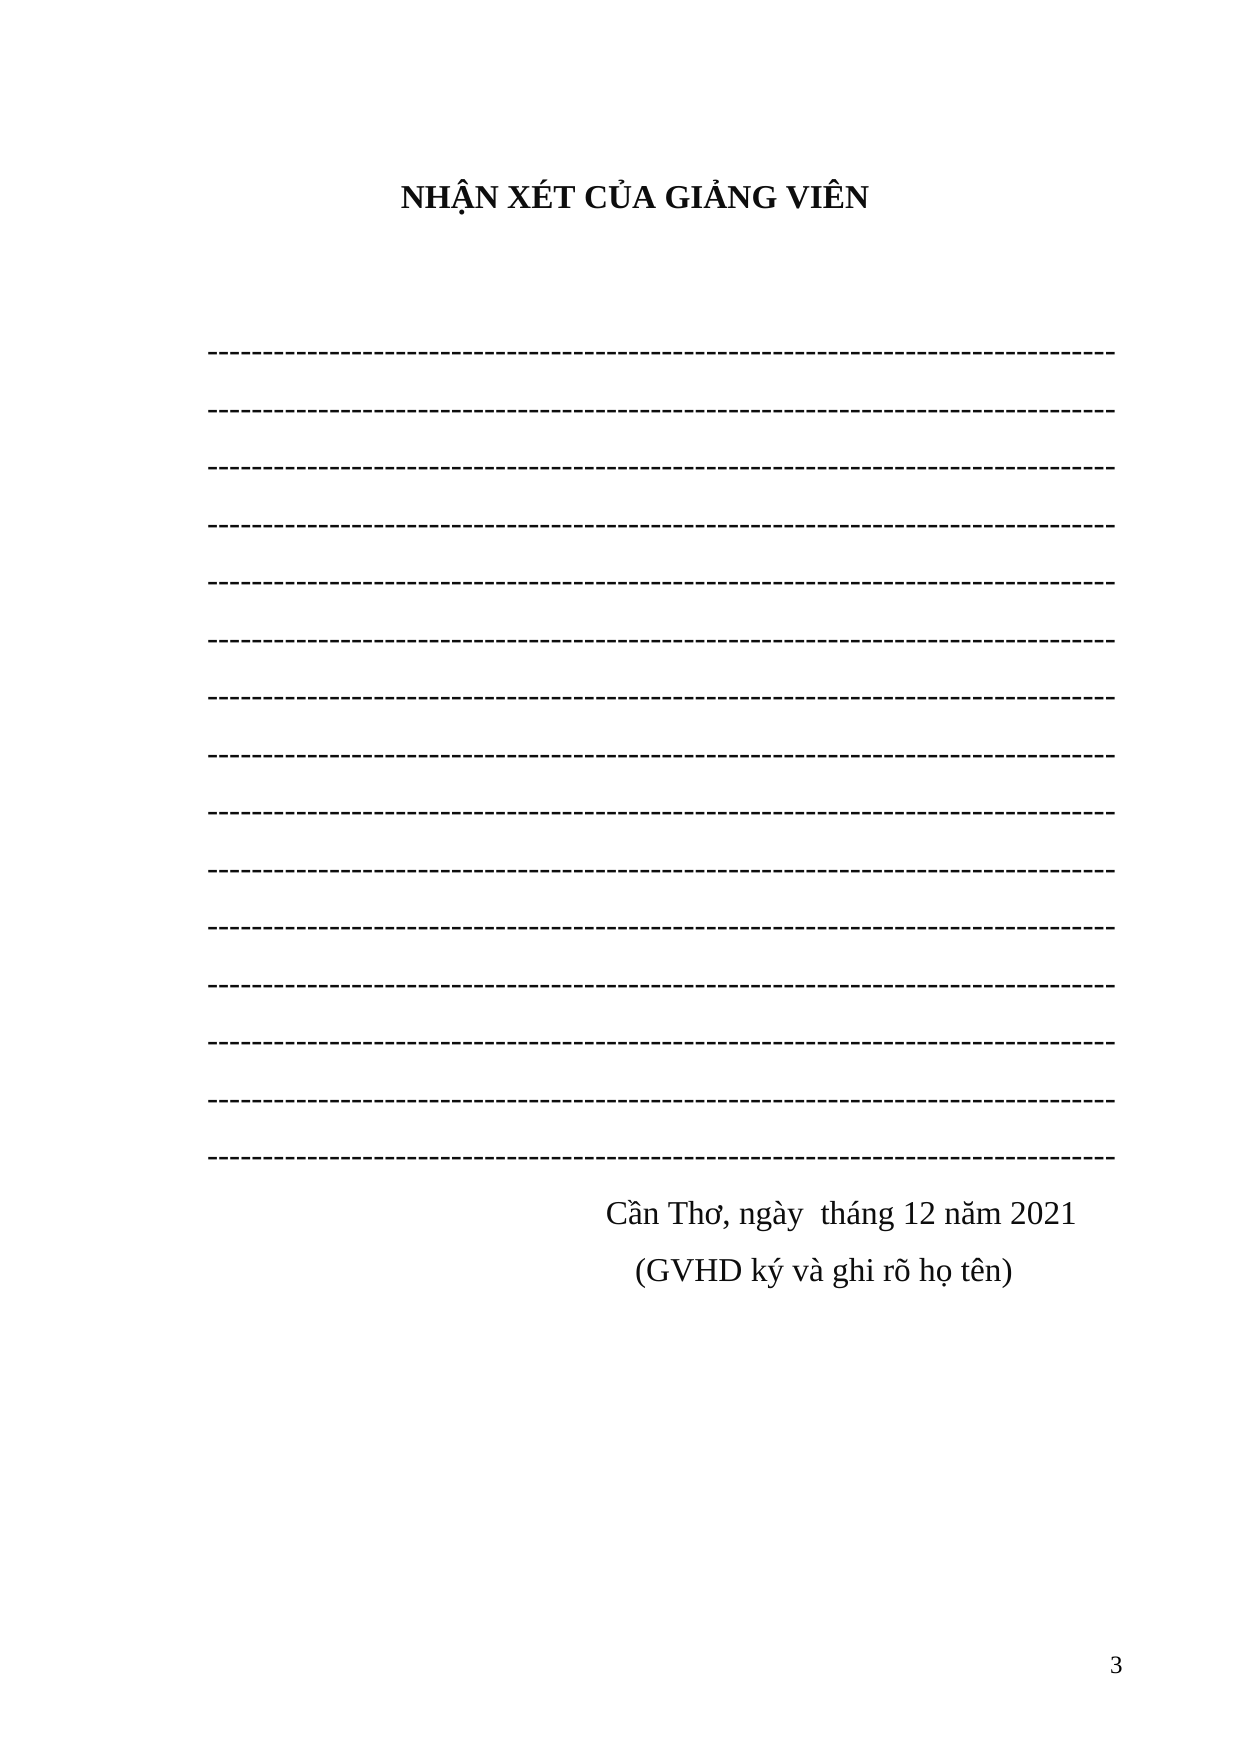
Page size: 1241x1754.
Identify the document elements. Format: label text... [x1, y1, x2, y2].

text ------------------------------------------------------------------------------------------------------------------------------------------------------------------------------------------------------------------------------------------------------------------------------------------------------------------------------------------------------------------------------------------------------------------------------------------------------------------------------------------------------------------------------------------------------------------------------------------------------------------------------------------------------------------------------------------------------------------------------------------------------------------------------------------------------------------------------------------------------------------------------------------------------------------------------------------------------------------------------------------------------------------------------------------------------------------------------------------------------------------------------------------------------------------------------------------------------------------------------------------------------------------------------ [207, 331, 1122, 1174]
text NHẬN XÉT CỦA GIẢNG VIÊN [207, 177, 1122, 216]
text (GVHD ký và ghi rõ họ tên) [207, 1251, 1122, 1289]
text Cần Thơ, ngày tháng 12 năm 2021 [207, 1193, 1122, 1231]
